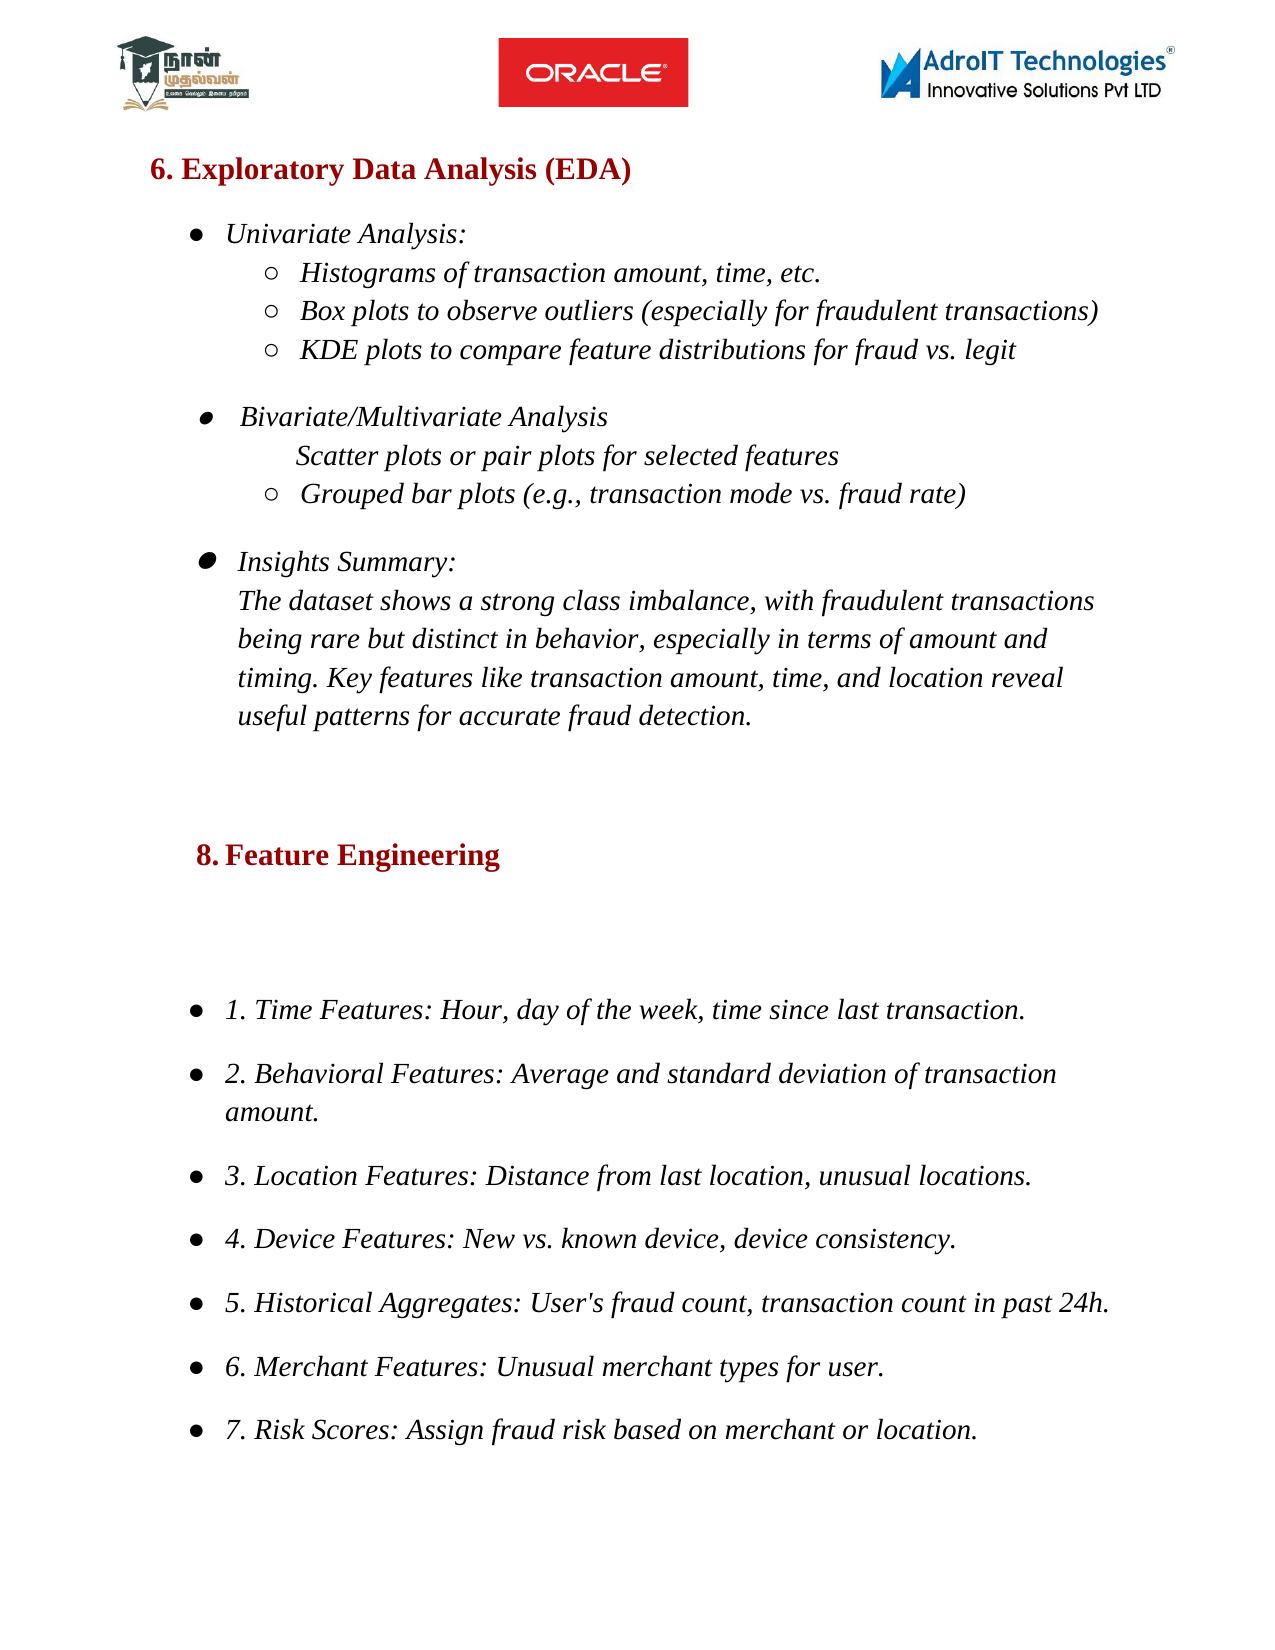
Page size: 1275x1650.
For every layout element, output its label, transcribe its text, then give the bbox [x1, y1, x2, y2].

subtitle Feature Engineering [196, 837, 1125, 872]
list Histograms of transaction amount, time, etc. [262, 255, 1125, 288]
list 2. Behavioral Features: Average and standard deviation of transaction amount. [187, 1056, 1125, 1128]
subtitle 6. Exploratory Data Analysis (EDA) [150, 150, 1125, 186]
list 7. Risk Scores: Assign fraud risk based on merchant or location. [187, 1412, 1125, 1446]
picture [878, 42, 1177, 104]
picture [112, 32, 251, 114]
list Insights Summary: The dataset shows a strong class imbalance, with fraudulent transactions being rare but distinct in behavior, especially in terms of amount and timing. Key features like transaction amount, time, and location reveal useful patterns for accurate fraud detection. [194, 544, 1125, 732]
list 4. Device Features: New vs. known device, device consistency. [187, 1222, 1125, 1255]
list 5. Historical Aggregates: User's fraud count, transaction count in past 24h. [187, 1285, 1125, 1319]
picture [498, 38, 689, 107]
list KDE plots to compare feature distributions for fraud vs. legit [262, 332, 1125, 396]
list Grouped bar plots (e.g., transaction mode vs. fraud rate) [262, 477, 1125, 540]
list 1. Time Features: Hour, day of the week, time since last transaction. [187, 992, 1125, 1026]
list 6. Merchant Features: Unusual merchant types for user. [187, 1349, 1125, 1382]
list Bivariate/Multivariate Analysis [196, 399, 1125, 433]
list 3. Location Features: Distance from last location, unusual locations. [187, 1158, 1125, 1192]
list Univariate Analysis: [187, 216, 1125, 250]
text Scatter plots or pair plots for selected features [296, 438, 1125, 472]
list Box plots to observe outliers (especially for fraudulent transactions) [262, 293, 1125, 327]
